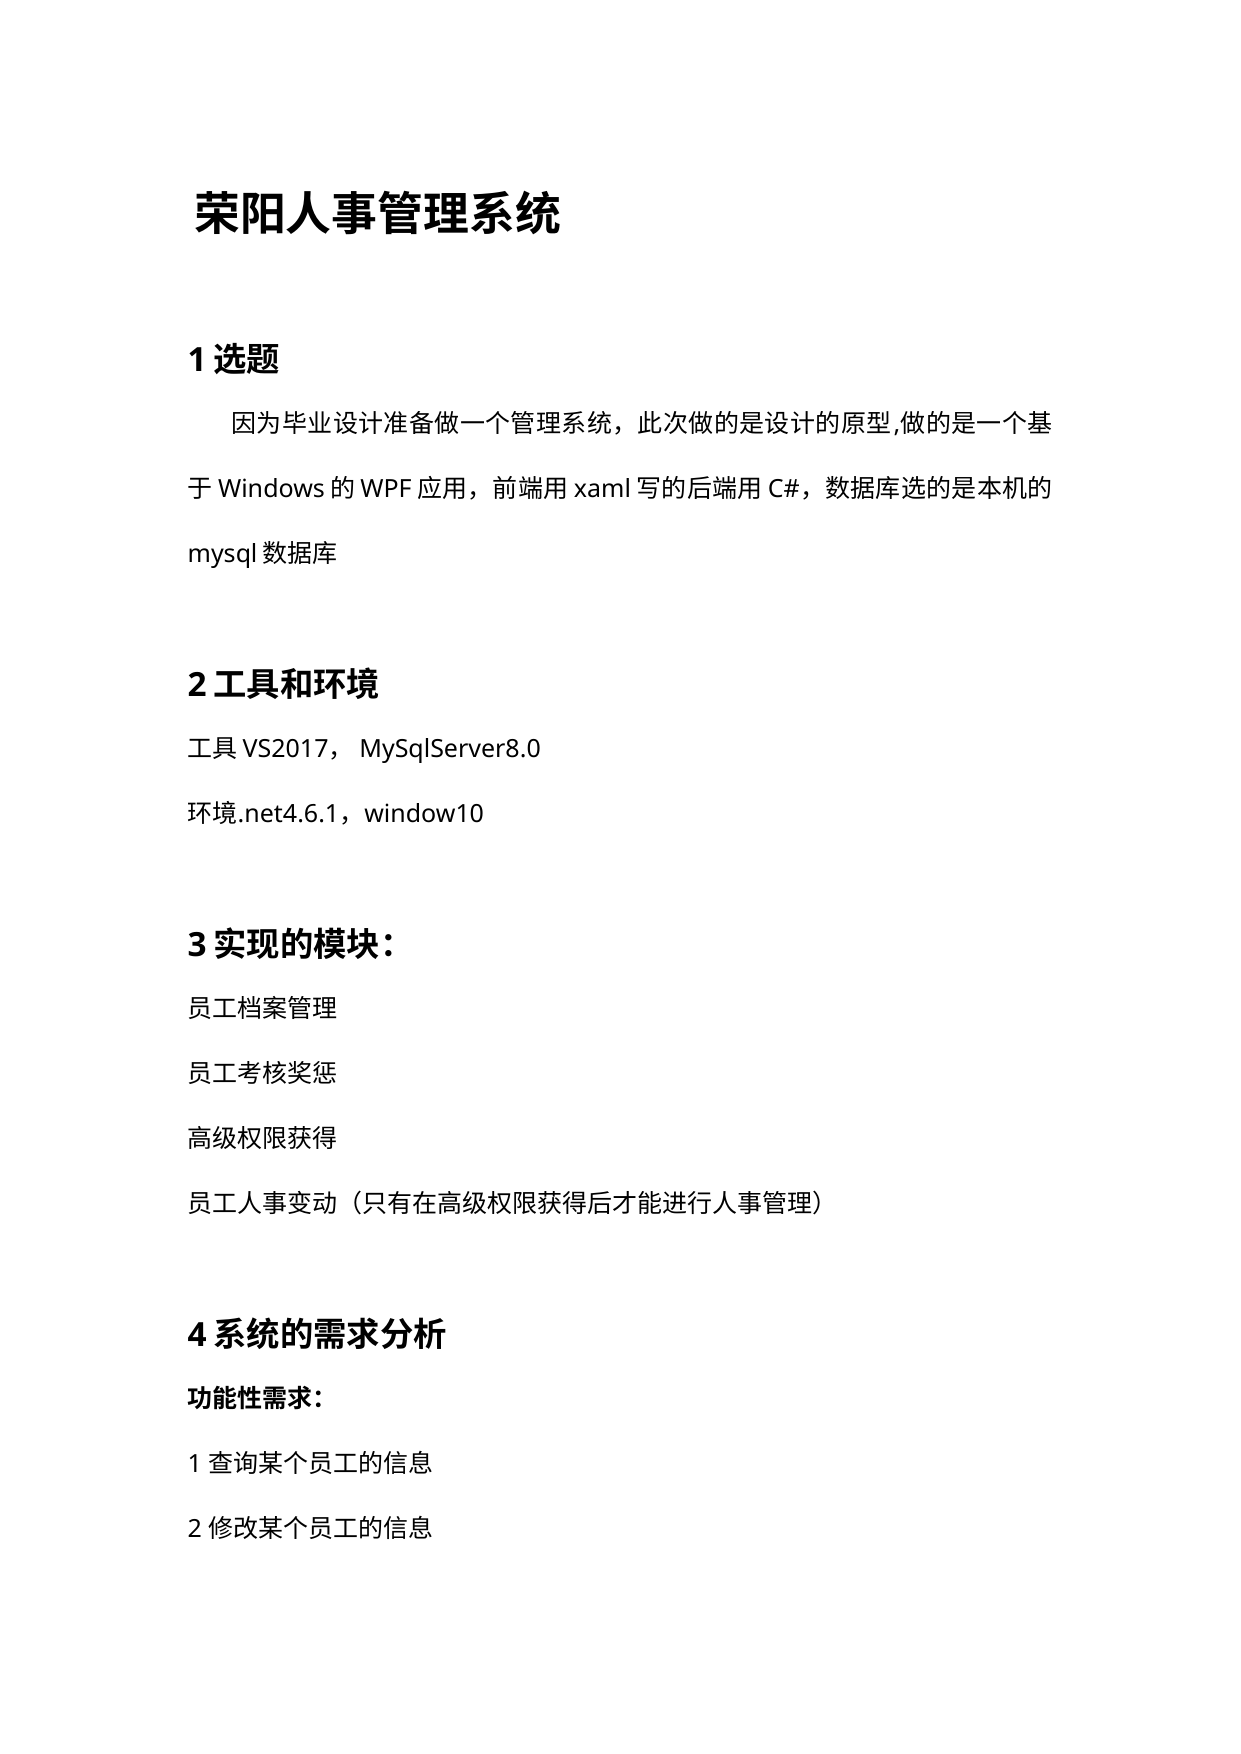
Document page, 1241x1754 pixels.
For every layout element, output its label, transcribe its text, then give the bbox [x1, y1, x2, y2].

text 1 查询某个员工的信息 [187, 1429, 1053, 1494]
text 高级权限获得 [187, 1104, 1053, 1169]
text 3实现的模块： [187, 909, 1053, 974]
text 员工档案管理 [187, 974, 1053, 1039]
text 因为毕业设计准备做一个管理系统，此次做的是设计的原型,做的是一个基于Windows的WPF应用，前端用xaml写的后端用C#，数据库选的是本机的mysql数据库 [187, 389, 1053, 584]
text 2 修改某个员工的信息 [187, 1494, 1053, 1559]
text 员工人事变动（只有在高级权限获得后才能进行人事管理） [187, 1169, 1053, 1234]
text 2工具和环境 [187, 649, 1053, 714]
text 4系统的需求分析 [187, 1299, 1053, 1364]
text 员工考核奖惩 [187, 1039, 1053, 1104]
text 环境.net4.6.1，window10 [187, 779, 1053, 844]
text 1选题 [187, 324, 1053, 389]
text 工具VS2017， MySqlServer8.0 [187, 714, 1053, 779]
text 功能性需求： [187, 1364, 1053, 1429]
text 荣阳人事管理系统 [187, 162, 1053, 259]
